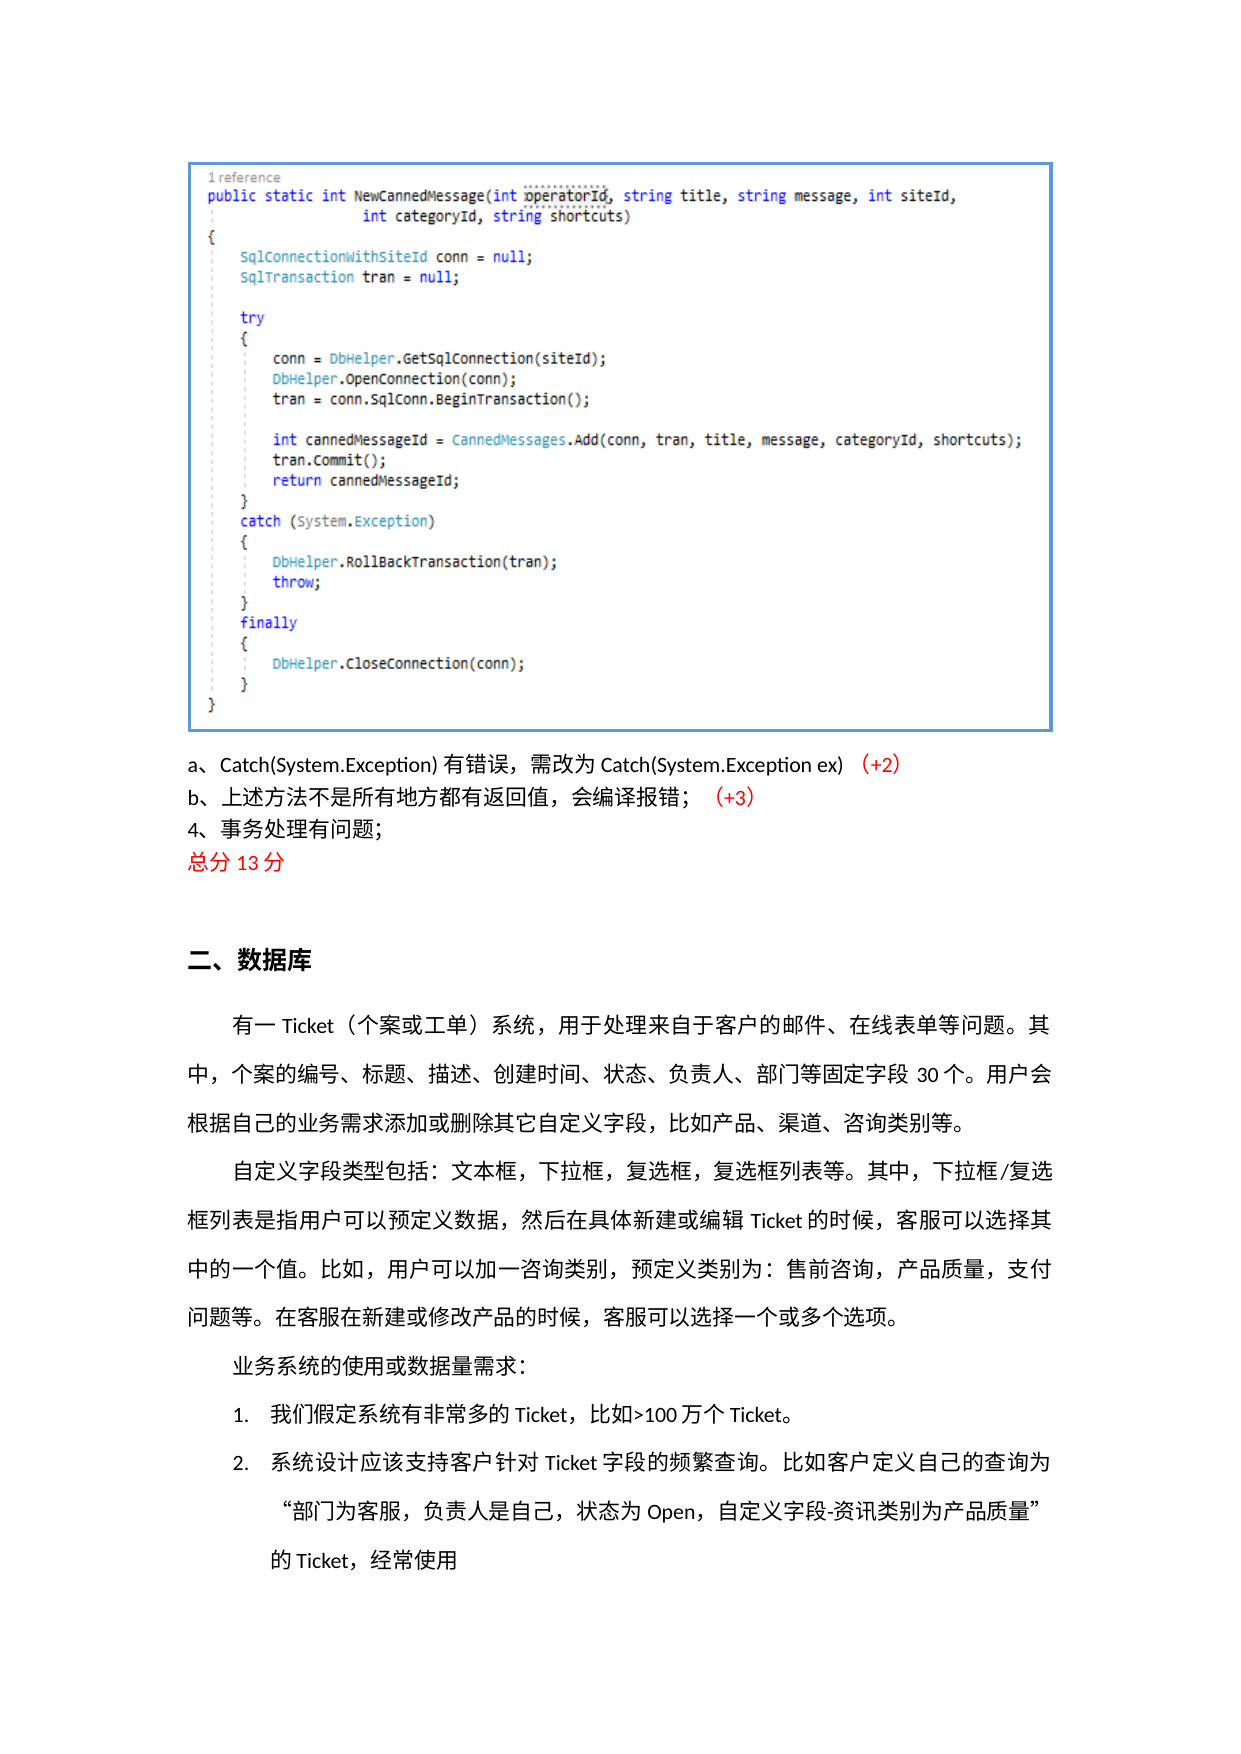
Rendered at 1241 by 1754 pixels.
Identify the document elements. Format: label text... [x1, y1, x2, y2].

text 有一Ticket（个案或工单）系统，用于处理来自于客户的邮件、在线表单等问题。其中，个案的编号、标题、描述、创建时间、状态、负责人、部门等固定字段30个。用户会根据自己的业务需求添加或删除其它自定义字段，比如产品、渠道、咨询类别等。 [187, 1008, 1053, 1138]
list 系统设计应该支持客户针对Ticket字段的频繁查询。比如客户定义自己的查询为“部门为客服，负责人是自己，状态为Open，自定义字段-资讯类别为产品质量”的Ticket，经常使用 [232, 1445, 1053, 1575]
text a、Catch(System.Exception) 有错误，需改为Catch(System.Exception ex) （+2） [187, 747, 1053, 779]
subtitle 二、数据库 [187, 926, 1053, 991]
list 我们假定系统有非常多的Ticket，比如>100万个Ticket。 [232, 1397, 1053, 1429]
text 4、事务处理有问题； [187, 812, 1053, 844]
picture [191, 165, 1049, 729]
text b、上述方法不是所有地方都有返回值，会编译报错；（+3） [187, 779, 1053, 812]
text 总分 13 分 [187, 844, 1053, 877]
text 业务系统的使用或数据量需求： [187, 1348, 1053, 1381]
text 自定义字段类型包括：文本框，下拉框，复选框，复选框列表等。其中，下拉框/复选框列表是指用户可以预定义数据，然后在具体新建或编辑Ticket的时候，客服可以选择其中的一个值。比如，用户可以加一咨询类别，预定义类别为：售前咨询，产品质量，支付问题等。在客服在新建或修改产品的时候，客服可以选择一个或多个选项。 [187, 1154, 1053, 1332]
